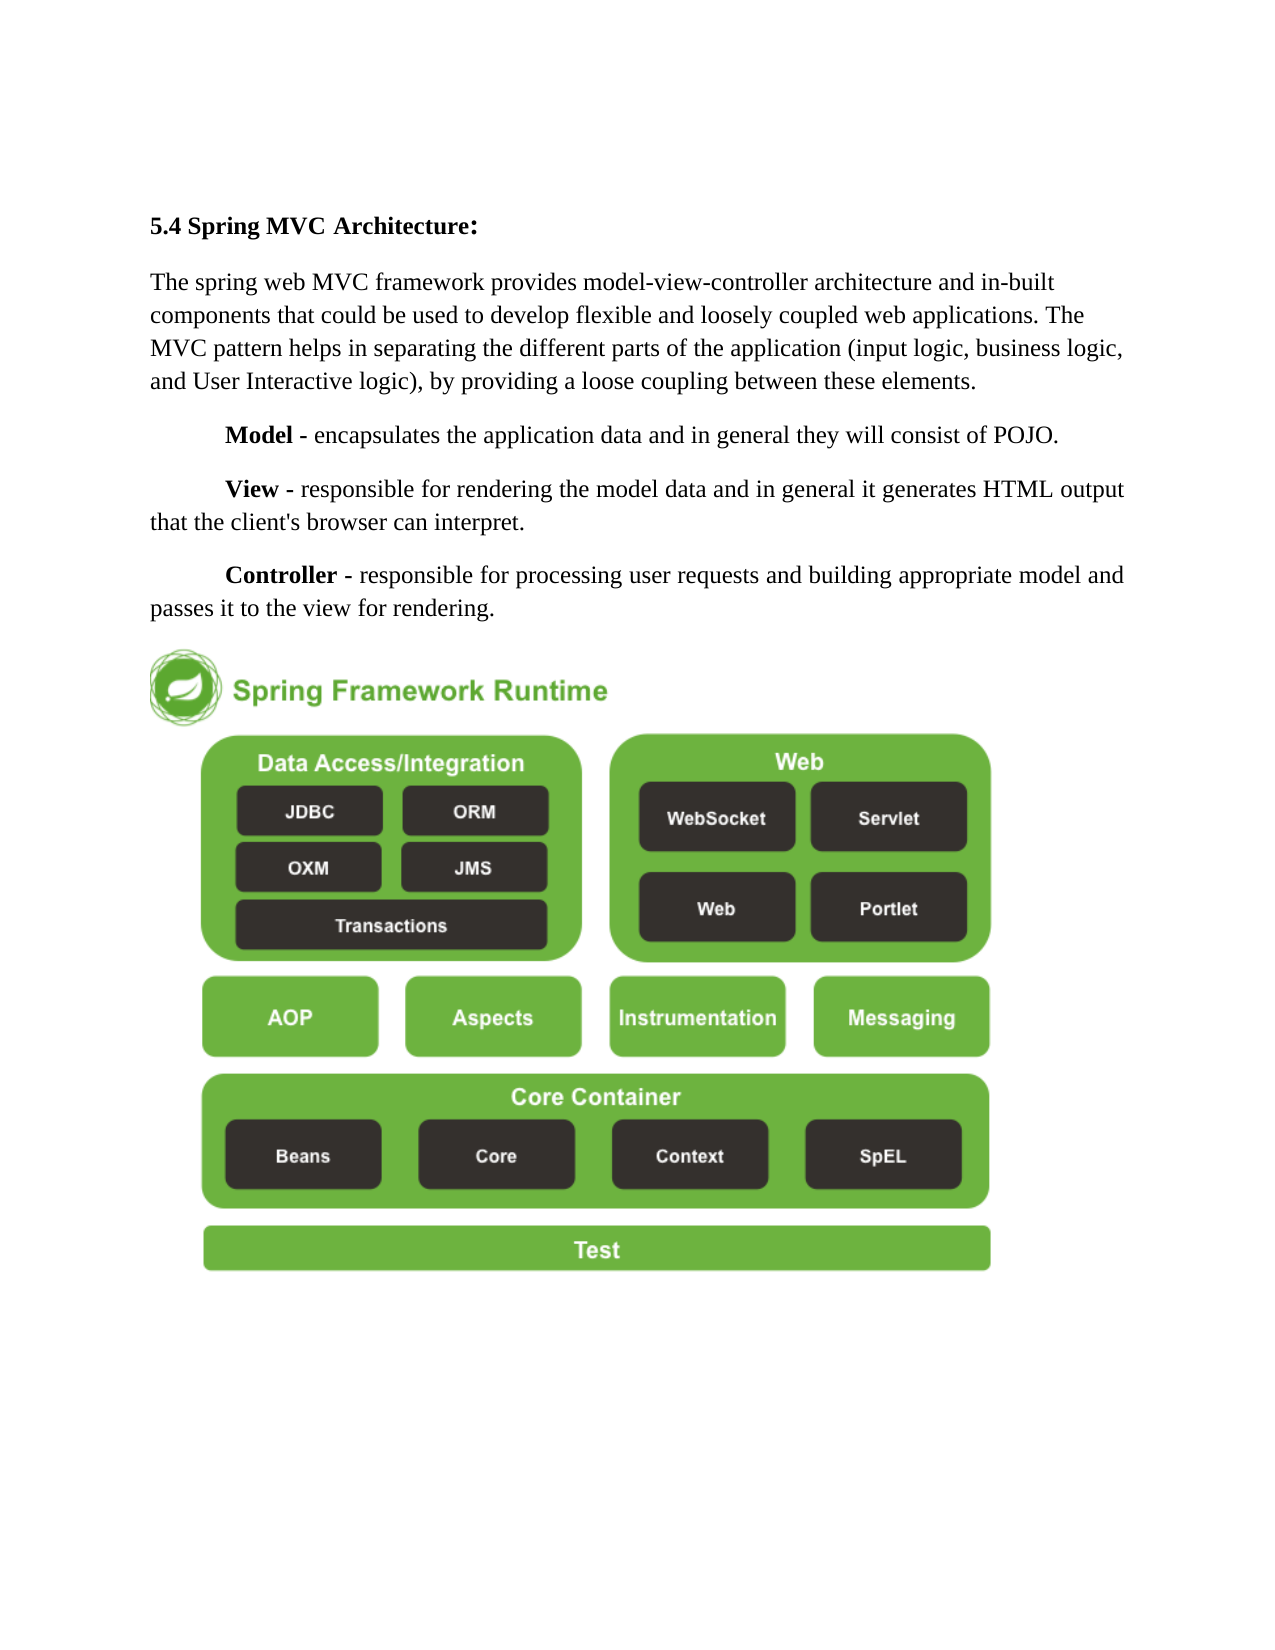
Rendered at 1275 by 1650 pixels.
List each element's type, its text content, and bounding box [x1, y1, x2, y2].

text Controller - responsible for processing user requests and building appropriate model and passes it to the view for rendering. [150, 561, 1125, 622]
text Model - encapsulates the application data and in general they will consist of POJO. [150, 420, 1125, 448]
text The spring web MVC framework provides model-view-controller architecture and in-built components that could be used to develop flexible and loosely coupled web applications. The MVC pattern helps in separating the different parts of the application (input logic, business logic, and User Interactive logic), by providing a loose coupling between these elements. [150, 267, 1125, 395]
text 5.4 Spring MVC Architecture: [150, 207, 1125, 241]
text View - responsible for rendering the model data and in general it generates HTML output that the client's browser can interpret. [150, 474, 1125, 535]
